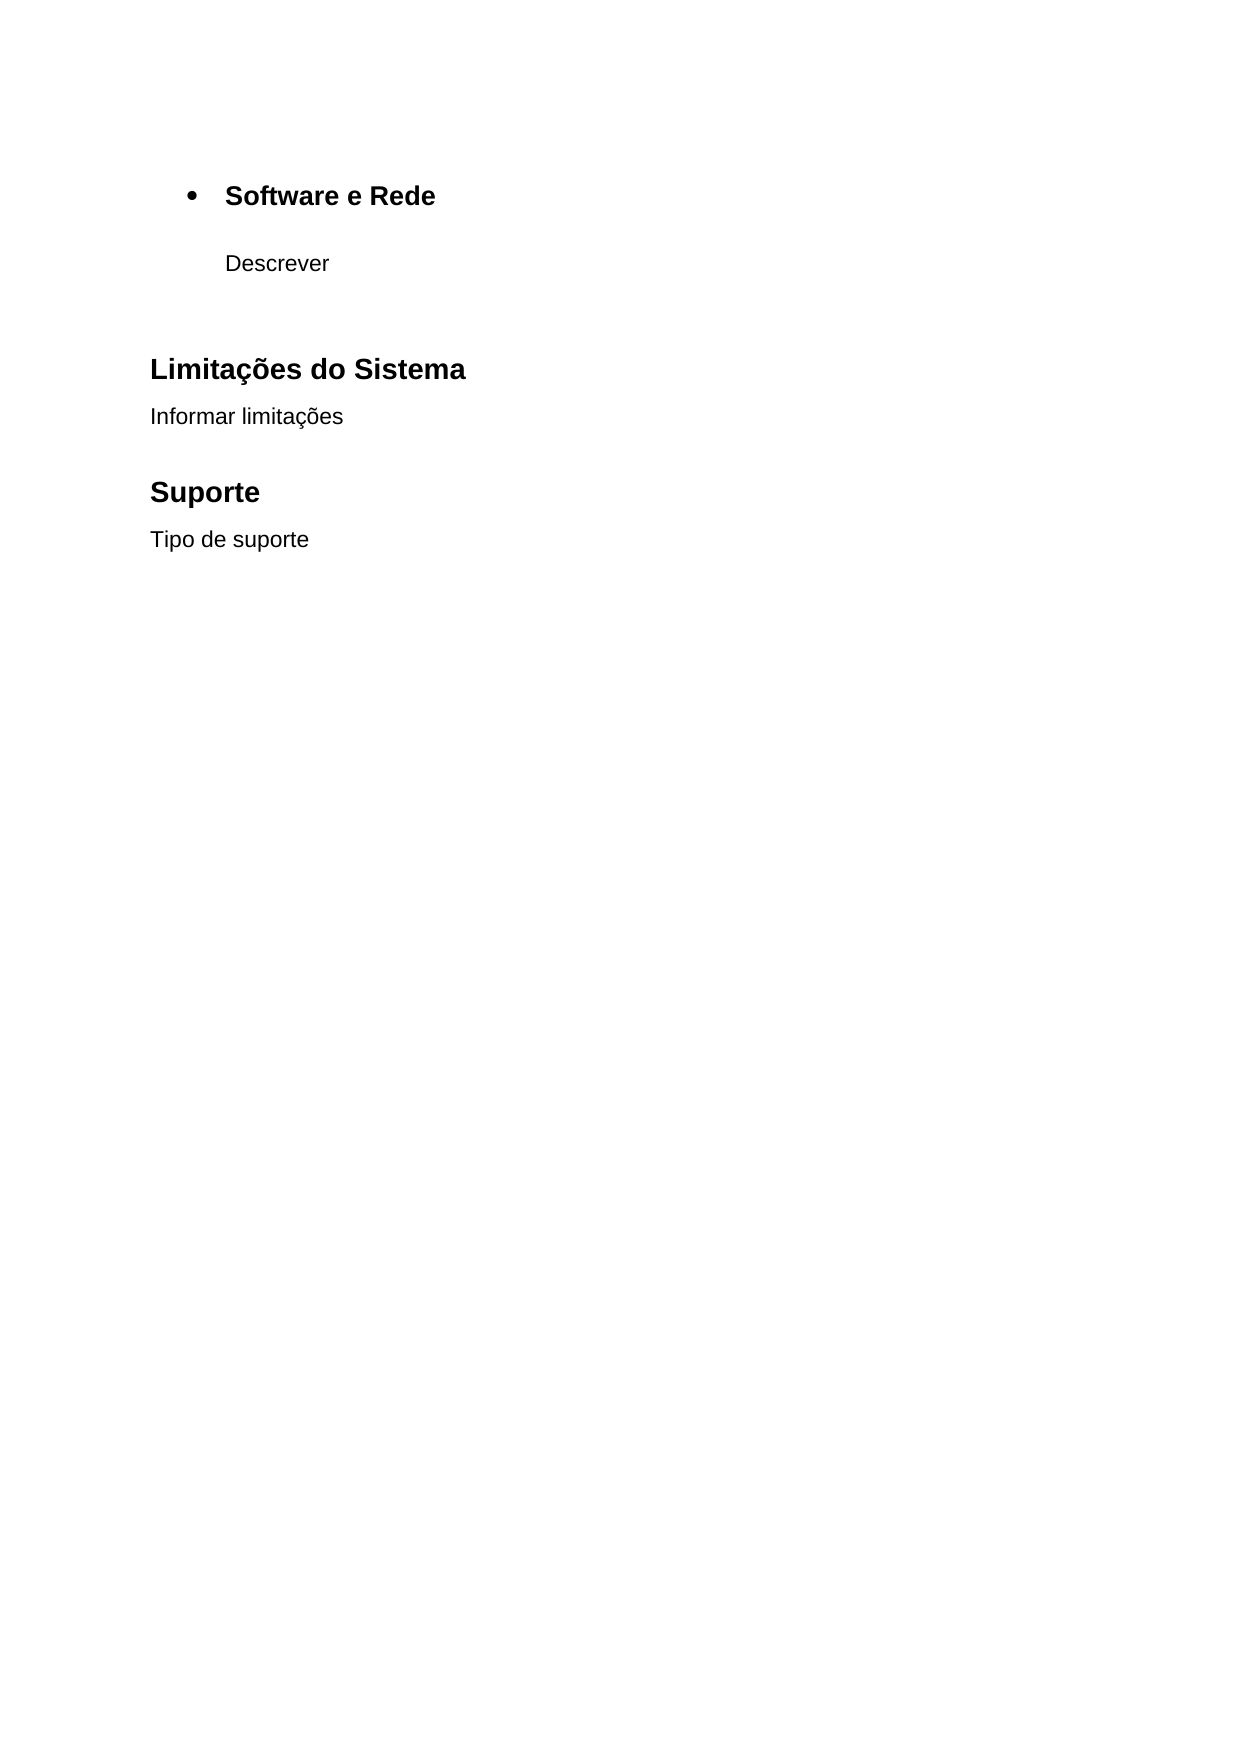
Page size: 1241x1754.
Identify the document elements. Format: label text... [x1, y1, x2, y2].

text Tipo de suporte [150, 526, 1090, 552]
title Suporte [150, 474, 1090, 508]
text Informar limitações [150, 403, 1090, 429]
title Limitações do Sistema [150, 352, 1090, 385]
subtitle Software e Rede [187, 180, 1090, 212]
list Descrever [225, 249, 1090, 276]
